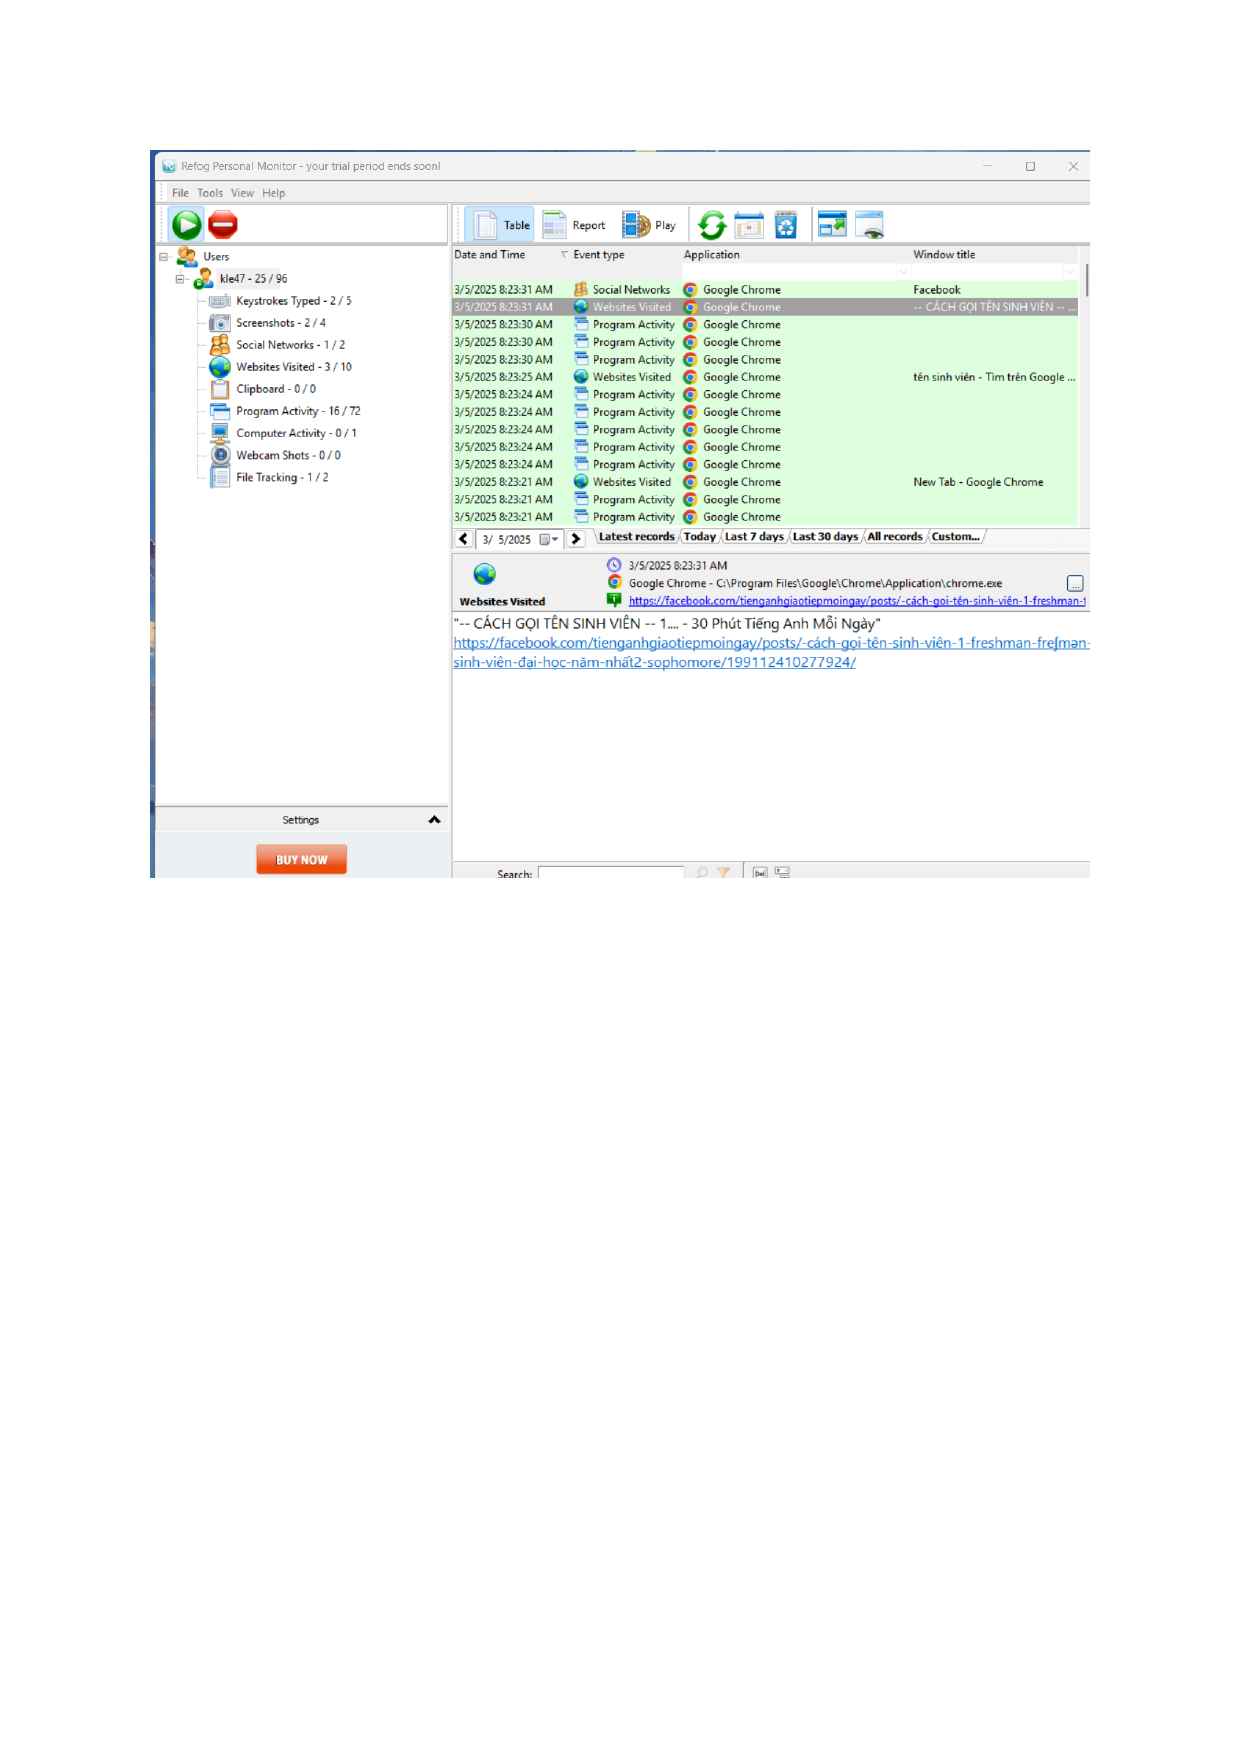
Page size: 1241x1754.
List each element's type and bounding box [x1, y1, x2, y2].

picture [150, 150, 1091, 878]
